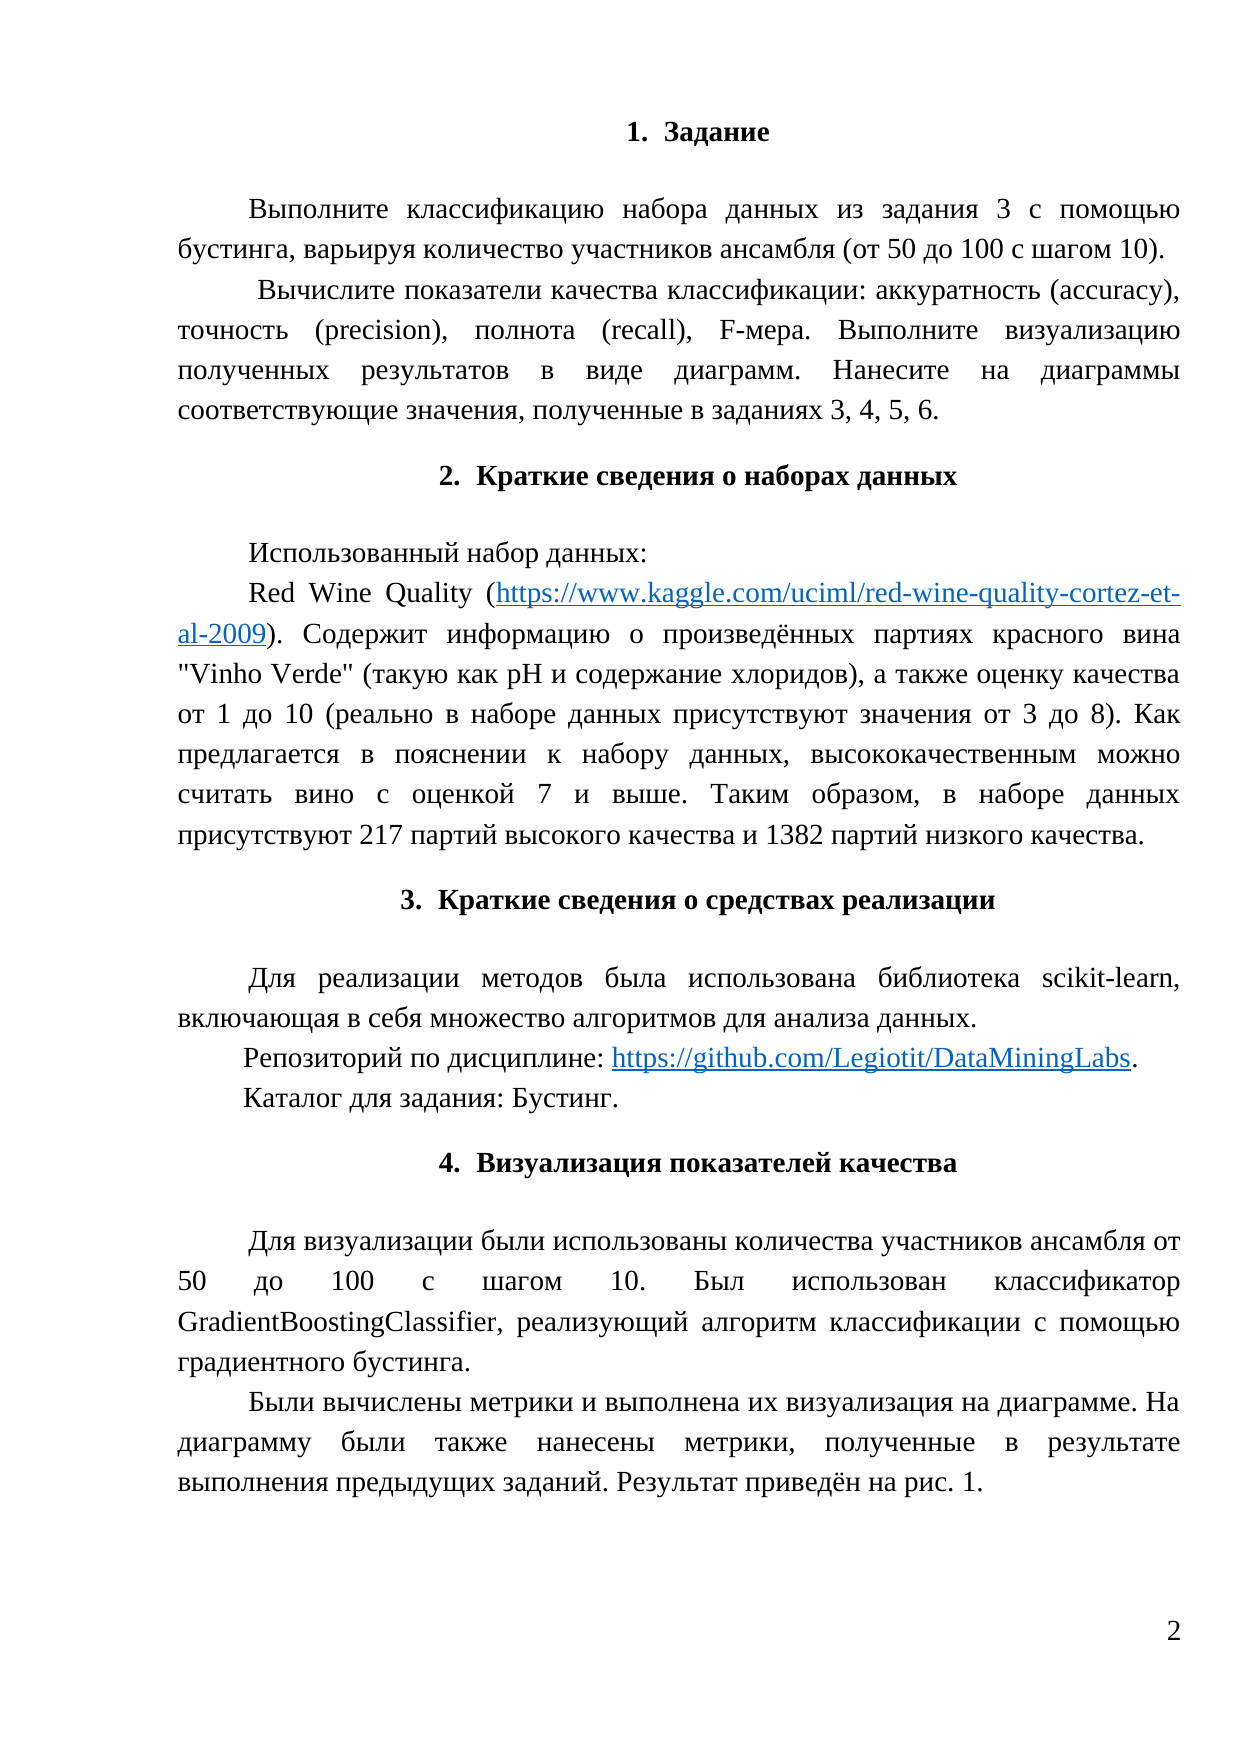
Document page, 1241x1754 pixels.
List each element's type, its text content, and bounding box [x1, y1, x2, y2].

text Выполните классификацию набора данных из задания 3 с помощью бустинга, варьируя количество участников ансамбля (от 50 до 100 с шагом 10). [177, 191, 1181, 265]
list Репозиторий по дисциплине: https://github.com/Legiotit/DataMiningLabs. Каталог для задания: Бустинг. [243, 1040, 1181, 1114]
text Для визуализации были использованы количества участников ансамбля от 50 до 100 с шагом 10. Был использован классификатор GradientBoostingClassifier, реализующий алгоритм классификации с помощью градиентного бустинга. [177, 1223, 1181, 1377]
subtitle Визуализация показателей качества [215, 1146, 1181, 1179]
text Использованный набор данных: [177, 535, 1181, 569]
text Вычислите показатели качества классификации: аккуратность (accuracy), точность (precision), полнота (recall), F-мера. Выполните визуализацию полученных результатов в виде диаграмм. Нанесите на диаграммы соответствующие значения, полученные в заданиях 3, 4, 5, 6. [177, 272, 1181, 426]
subtitle Краткие сведения о наборах данных [215, 458, 1181, 491]
text Были вычислены метрики и выполнена их визуализация на диаграмме. На диаграмму были также нанесены метрики, полученные в результате выполнения предыдущих заданий. Результат приведён на рис. 1. [177, 1384, 1181, 1498]
text Red Wine Quality (https://www.kaggle.com/uciml/red-wine-quality-cortez-et-al-2009). Содержит информацию о произведённых партиях красного вина "Vinho Verde" (такую как pH и содержание хлоридов), а также оценку качества от 1 до 10 (реально в наборе данных присутствуют значения от 3 до 8). Как предлагается в пояснении к набору данных, высококачественным можно считать вино с оценкой 7 и выше. Таким образом, в наборе данных присутствуют 217 партий высокого качества и 1382 партий низкого качества. [177, 576, 1181, 850]
subtitle Краткие сведения о средствах реализации [215, 882, 1181, 916]
subtitle Задание [215, 114, 1181, 147]
text Для реализации методов была использована библиотека scikit-learn, включающая в себя множество алгоритмов для анализа данных. [177, 960, 1181, 1033]
